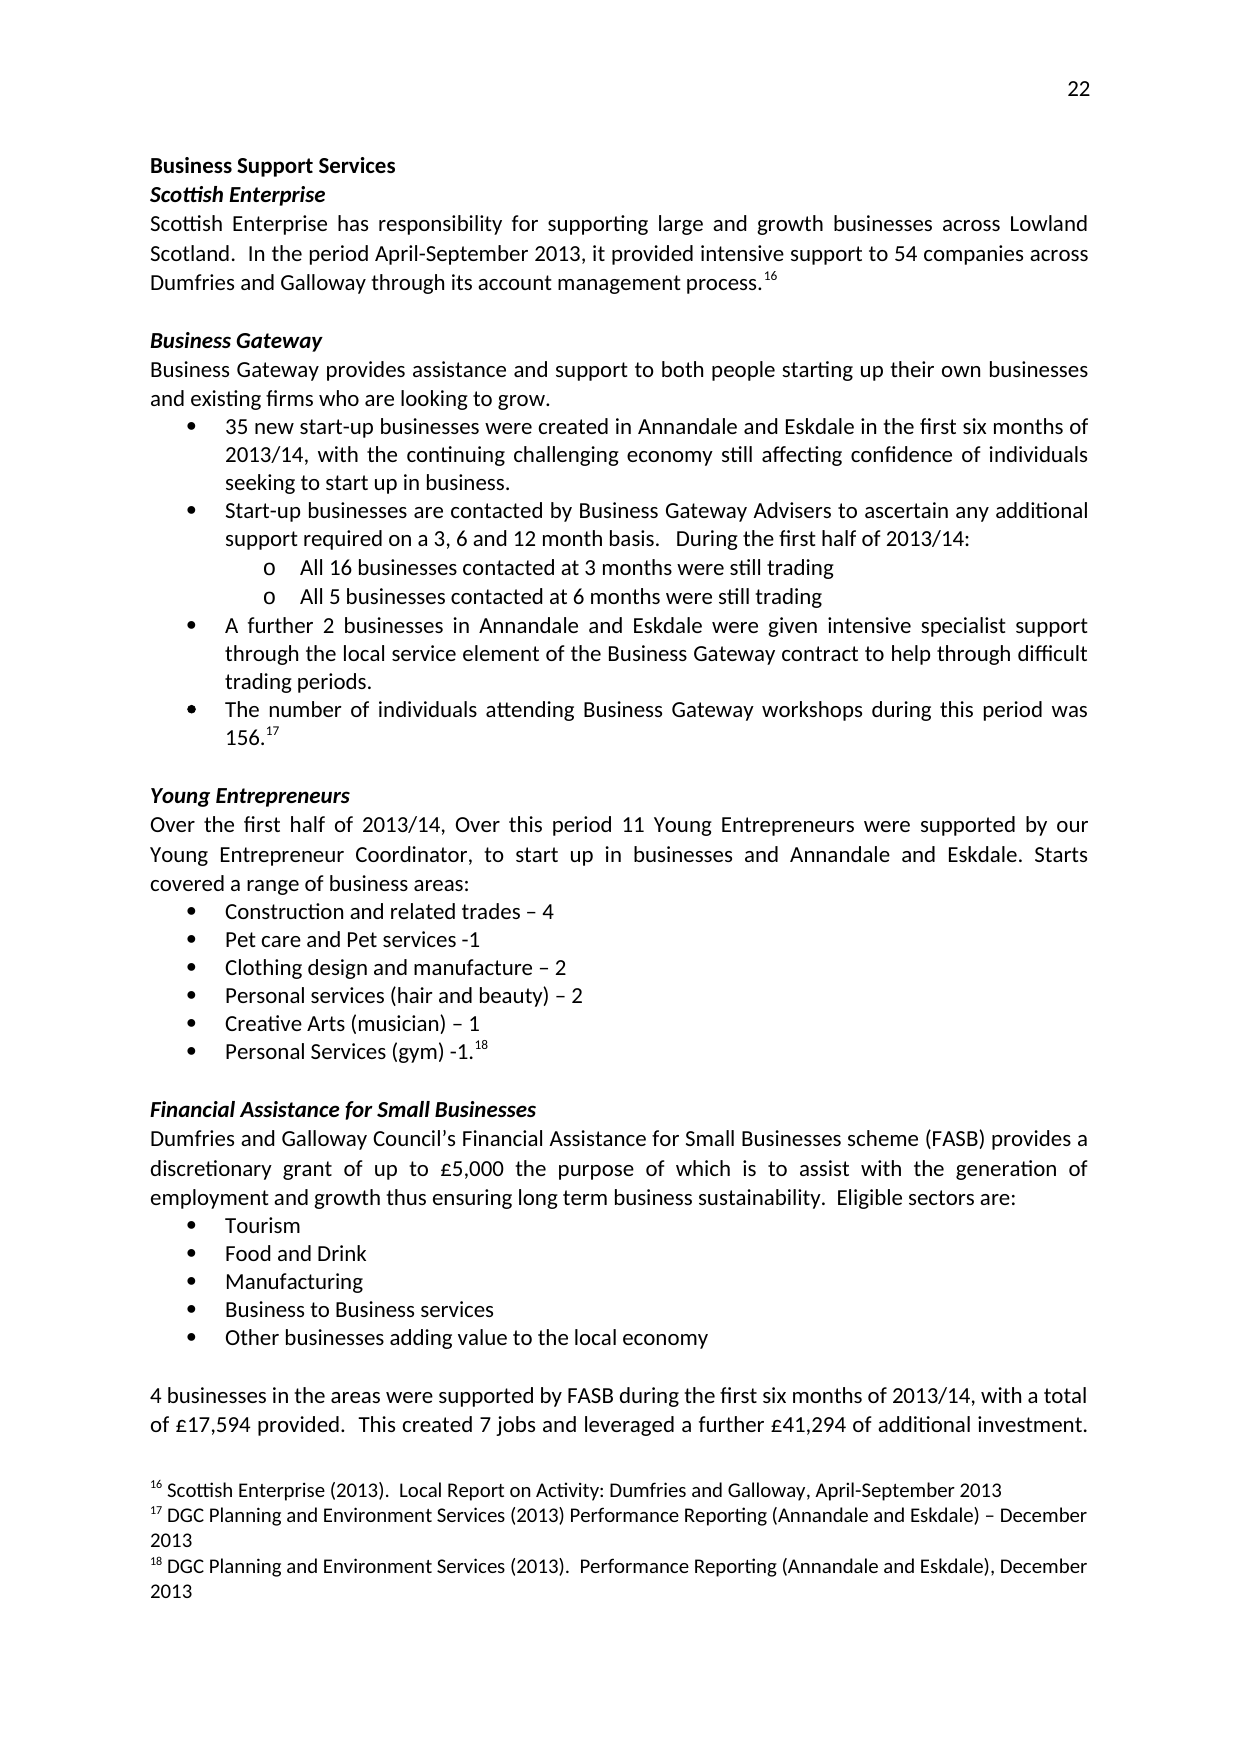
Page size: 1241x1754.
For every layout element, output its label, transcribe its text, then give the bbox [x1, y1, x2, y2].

list Manufacturing [187, 1267, 1090, 1295]
list Other businesses adding value to the local economy [187, 1323, 1090, 1351]
text Over the first half of 2013/14, Over this period 11 Young Entrepreneurs were supported by our Young Entrepreneur Coordinator, to start up in businesses and Annandale and Eskdale. Starts covered a range of business areas: [150, 809, 1090, 897]
list Construction and related trades – 4 [187, 897, 1090, 925]
list Pet care and Pet services -1 [187, 925, 1090, 953]
text Dumfries and Galloway Council’s Financial Assistance for Small Businesses scheme (FASB) provides a discretionary grant of up to £5,000 the purpose of which is to assist with the generation of employment and growth thus ensuring long term business sustainability. Eligible sectors are: [150, 1123, 1090, 1211]
list Food and Drink [187, 1239, 1090, 1267]
text Scottish Enterprise [150, 179, 1090, 208]
text Business Support Services [150, 150, 1090, 179]
text Business Gateway provides assistance and support to both people starting up their own businesses and existing firms who are looking to grow. [150, 354, 1090, 412]
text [150, 1380, 1090, 1438]
list Business to Business services [187, 1295, 1090, 1323]
list Personal services (hair and beauty) – 2 [187, 981, 1090, 1009]
list Creative Arts (musician) – 1 [187, 1009, 1090, 1037]
list Start-up businesses are contacted by Business Gateway Advisers to ascertain any additional support required on a 3, 6 and 12 month basis. During the first half of 2013/14: [187, 497, 1090, 553]
list The number of individuals attending Business Gateway workshops during this period was 156. [187, 695, 1090, 751]
text Young Entrepreneurs [150, 780, 1090, 809]
list A further 2 businesses in Annandale and Eskdale were given intensive specialist support through the local service element of the Business Gateway contract to help through difficult trading periods. [187, 611, 1090, 695]
list Clothing design and manufacture – 2 [187, 953, 1090, 981]
list Personal Services (gym) -1. [187, 1037, 1090, 1065]
list All 5 businesses contacted at 6 months were still trading [262, 582, 1090, 611]
text Financial Assistance for Small Businesses [150, 1094, 1090, 1123]
text Business Gateway [150, 325, 1090, 354]
text Scottish Enterprise has responsibility for supporting large and growth businesses across Lowland Scotland. In the period April-September 2013, it provided intensive support to 54 companies across Dumfries and Galloway through its account management process. [150, 208, 1090, 296]
list Tourism [187, 1211, 1090, 1239]
list All 16 businesses contacted at 3 months were still trading [262, 553, 1090, 582]
list 35 new start-up businesses were created in Annandale and Eskdale in the first six months of 2013/14, with the continuing challenging economy still affecting confidence of individuals seeking to start up in business. [187, 412, 1090, 497]
